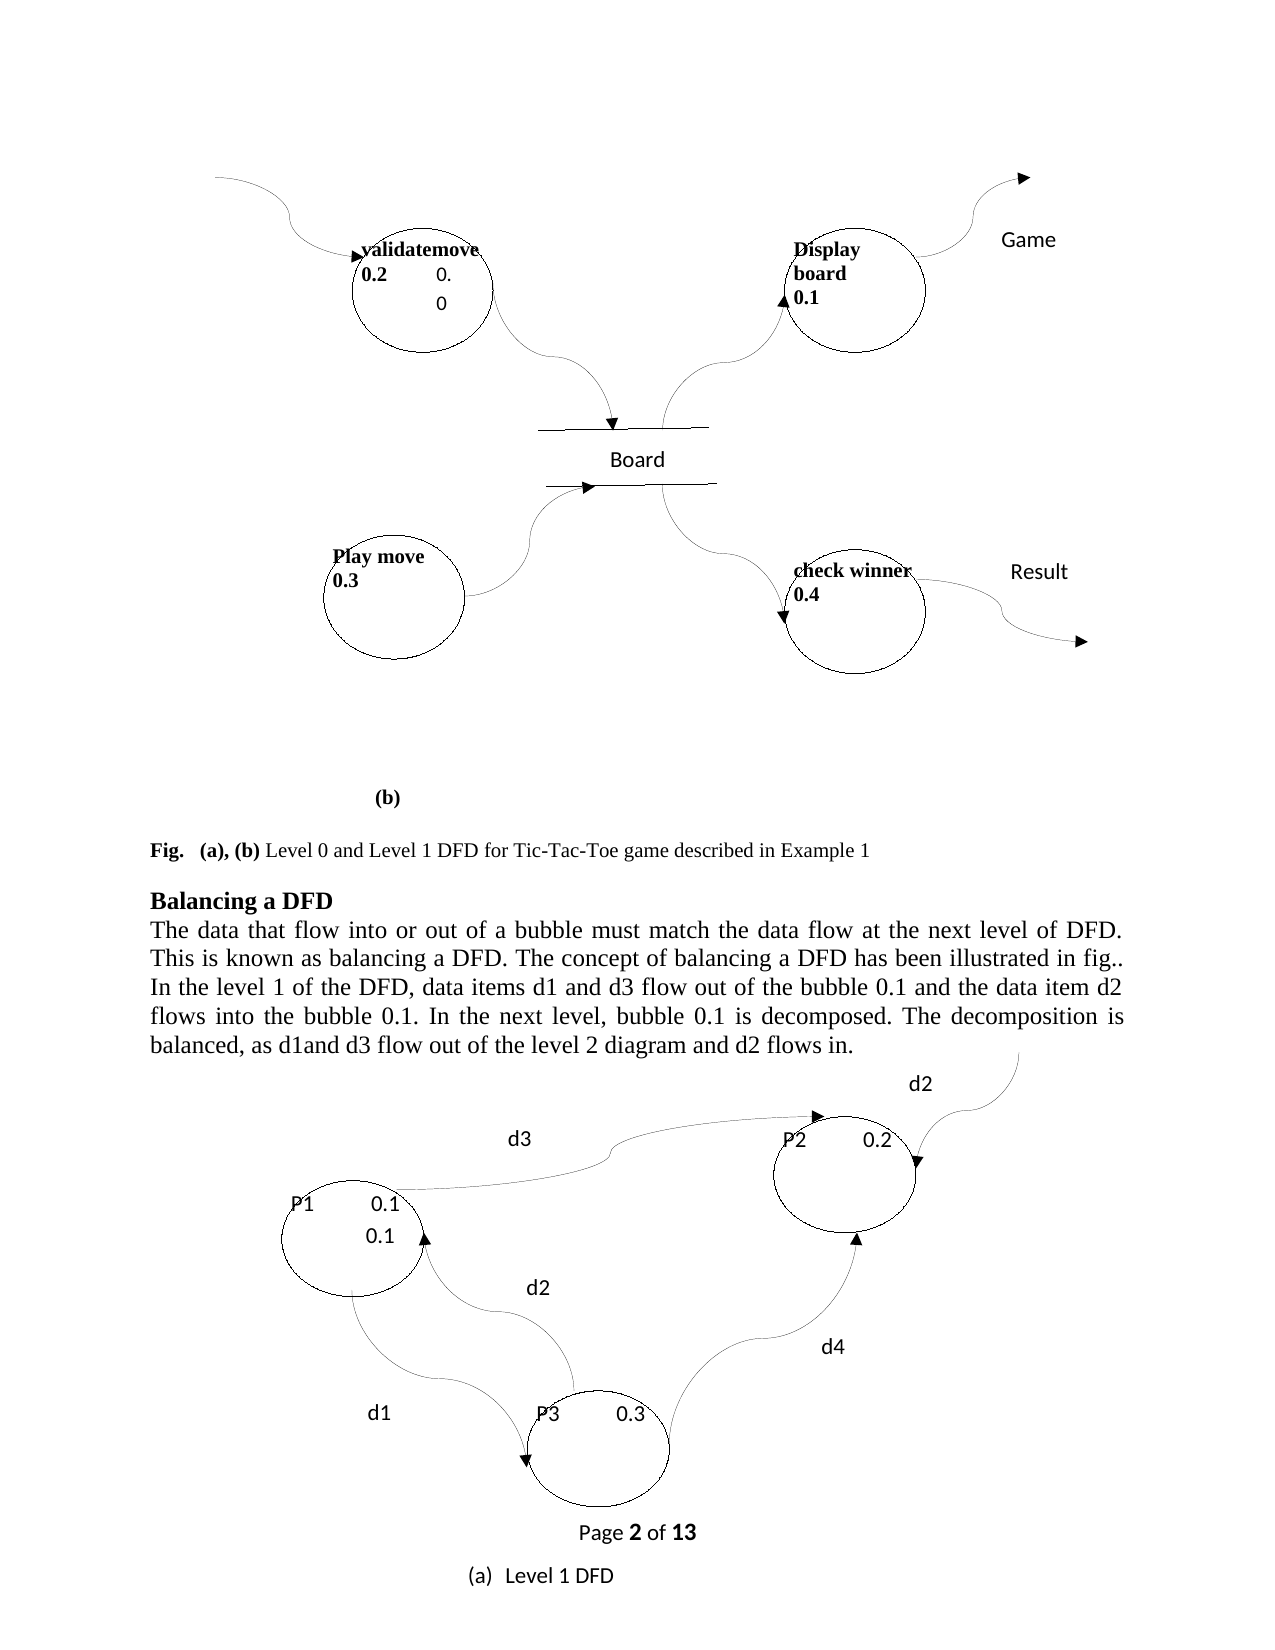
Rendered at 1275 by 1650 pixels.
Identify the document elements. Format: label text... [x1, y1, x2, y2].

text (b) [150, 264, 1125, 810]
text Balancing a DFD [150, 886, 1125, 915]
text The data that flow into or out of a bubble must match the data flow at the next level of DFD. This is known as balancing a DFD. The concept of balancing a DFD has been illustrated in fig.. In the level 1 of the DFD, data items d1 and d3 flow out of the bubble 0.1 and the data item d2 flows into the bubble 0.1. In the next level, bubble 0.1 is decomposed. The decomposition is balanced, as d1and d3 flow out of the level 2 diagram and d2 flows in. [150, 915, 1125, 1058]
text (a) [150, 150, 1125, 207]
text Fig. (a), (b) Level 0 and Level 1 DFD for Tic-Tac-Toe game described in Example 1 [150, 838, 1125, 862]
